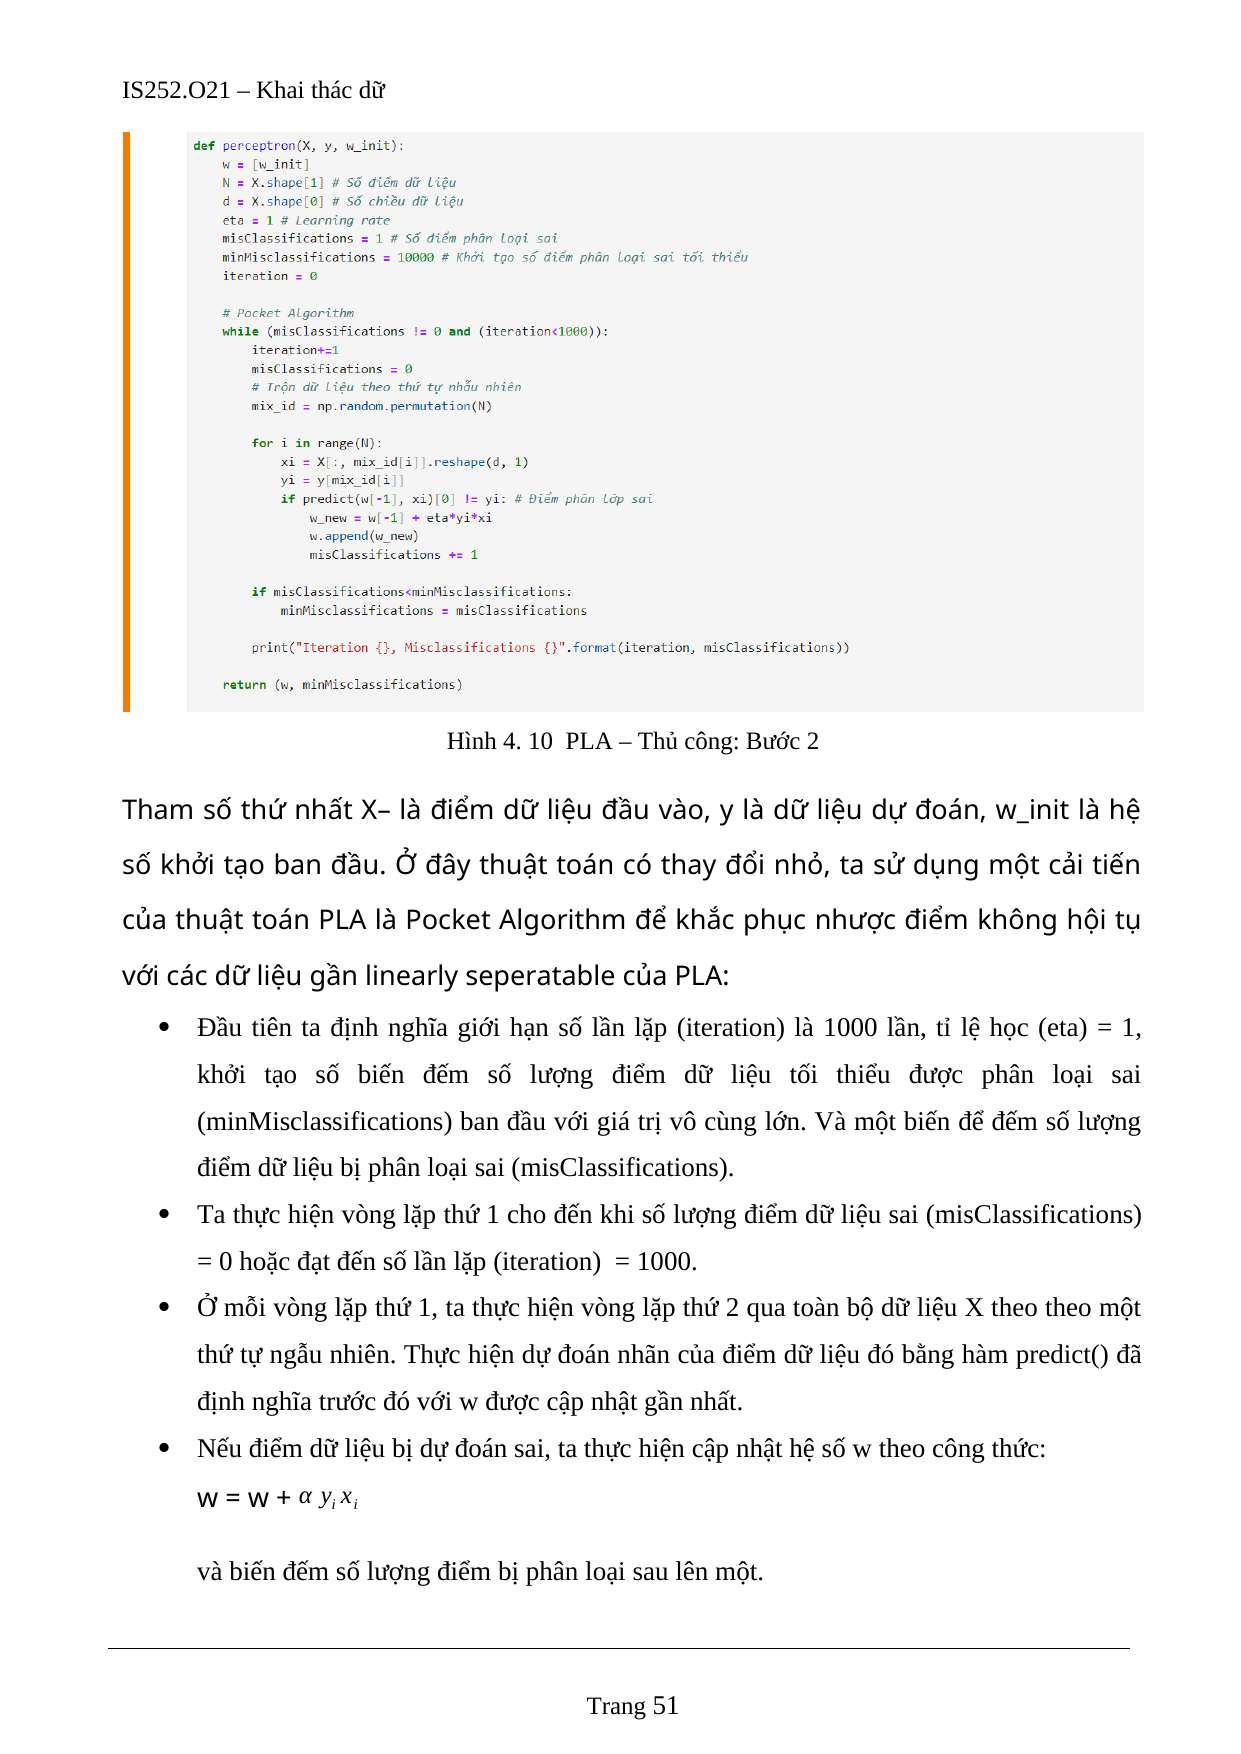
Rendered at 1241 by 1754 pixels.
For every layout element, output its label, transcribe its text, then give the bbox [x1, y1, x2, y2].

list Ở mỗi vòng lặp thứ 1, ta thực hiện vòng lặp thứ 2 qua toàn bộ dữ liệu X theo theo một thứ tự ngẫu nhiên. Thực hiện dự đoán nhãn của điểm dữ liệu đó bằng hàm predict() đã định nghĩa trước đó với w được cập nhật gần nhất. [159, 1292, 1144, 1416]
picture [121, 132, 1144, 712]
list Nếu điểm dữ liệu bị dự đoán sai, ta thực hiện cập nhật hệ số w theo công thức: [159, 1432, 1144, 1463]
list Ta thực hiện vòng lặp thứ 1 cho đến khi số lượng điểm dữ liệu sai (misClassifications) = 0 hoặc đạt đến số lần lặp (iteration) = 1000. [159, 1198, 1144, 1276]
list Đầu tiên ta định nghĩa giới hạn số lần lặp (iteration) là 1000 lần, tỉ lệ học (eta) = 1, khởi tạo số biến đếm số lượng điểm dữ liệu tối thiểu được phân loại sai (minMisclassifications) ban đầu với giá trị vô cùng lớn. Và một biến để đếm số lượng điểm dữ liệu bị phân loại sai (misClassifications). [159, 1011, 1144, 1183]
text Tham số thứ nhất X– là điểm dữ liệu đầu vào, y là dữ liệu dự đoán, w_init là hệ số khởi tạo ban đầu. Ở đây thuật toán có thay đổi nhỏ, ta sử dụng một cải tiến của thuật toán PLA là Pocket Algorithm để khắc phục nhược điểm không hội tụ với các dữ liệu gần linearly seperatable của PLA: [122, 790, 1144, 993]
text Hình 4. 10 PLA – Thủ công: Bước 2 [122, 726, 1144, 755]
text và biến đếm số lượng điểm bị phân loại sau lên một. [197, 1555, 1144, 1586]
list w = w + [197, 1478, 1144, 1515]
